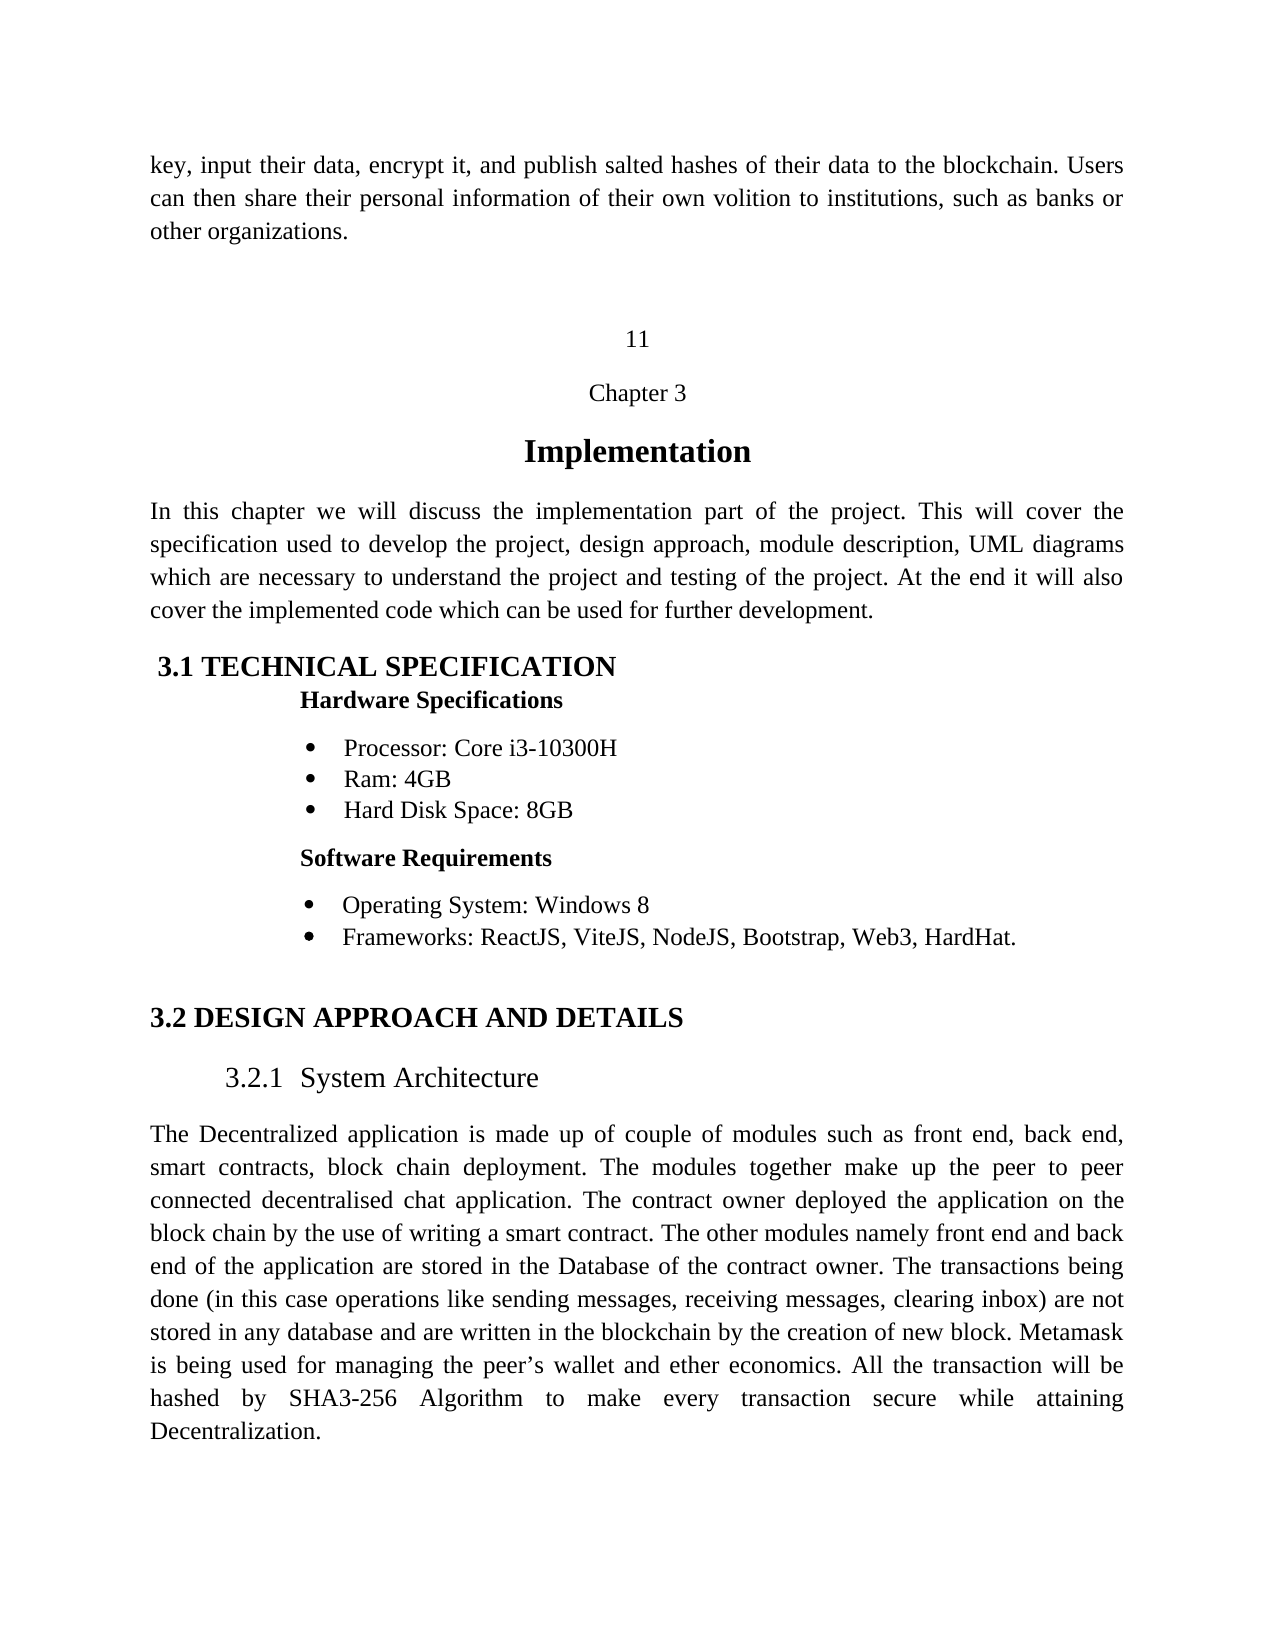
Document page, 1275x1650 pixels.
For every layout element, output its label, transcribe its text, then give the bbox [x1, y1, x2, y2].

text 3.2 DESIGN APPROACH AND DETAILS [150, 1000, 1125, 1034]
list Processor: Core i3-10300H [306, 733, 1125, 762]
text The Decentralized application is made up of couple of modules such as front end, back end, smart contracts, block chain deployment. The modules together make up the peer to peer connected decentralised chat application. The contract owner deployed the application on the block chain by the use of writing a smart contract. The other modules namely front end and back end of the application are stored in the Database of the contract owner. The transactions being done (in this case operations like sending messages, receiving messages, clearing inbox) are not stored in any database and are written in the blockchain by the creation of new block. Metamask is being used for managing the peer’s wallet and ether economics. All the transaction will be hashed by SHA3-256 Algorithm to make every transaction secure while attaining Decentralization. [150, 1119, 1125, 1445]
list Ram: 4GB [306, 764, 1125, 793]
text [150, 150, 1125, 245]
text Hardware Specifications [299, 685, 1125, 714]
text Chapter 3 [150, 378, 1125, 406]
text In this chapter we will discuss the implementation part of the project. This will cover the specification used to develop the project, design approach, module description, UML diagrams which are necessary to understand the project and testing of the project. At the end it will also cover the implemented code which can be used for further development. [150, 496, 1125, 624]
text 3.1 TECHNICAL SPECIFICATION [150, 649, 1125, 683]
text 3.2.1 System Architecture [150, 1060, 1125, 1093]
text Implementation [150, 431, 1125, 470]
list Operating System: Windows 8 [304, 891, 1125, 919]
text Software Requirements [299, 843, 1125, 872]
text 11 [150, 324, 1125, 352]
list Frameworks: ReactJS, ViteJS, NodeJS, Bootstrap, Web3, HardHat. [304, 922, 1125, 950]
list Hard Disk Space: 8GB [306, 795, 1125, 824]
